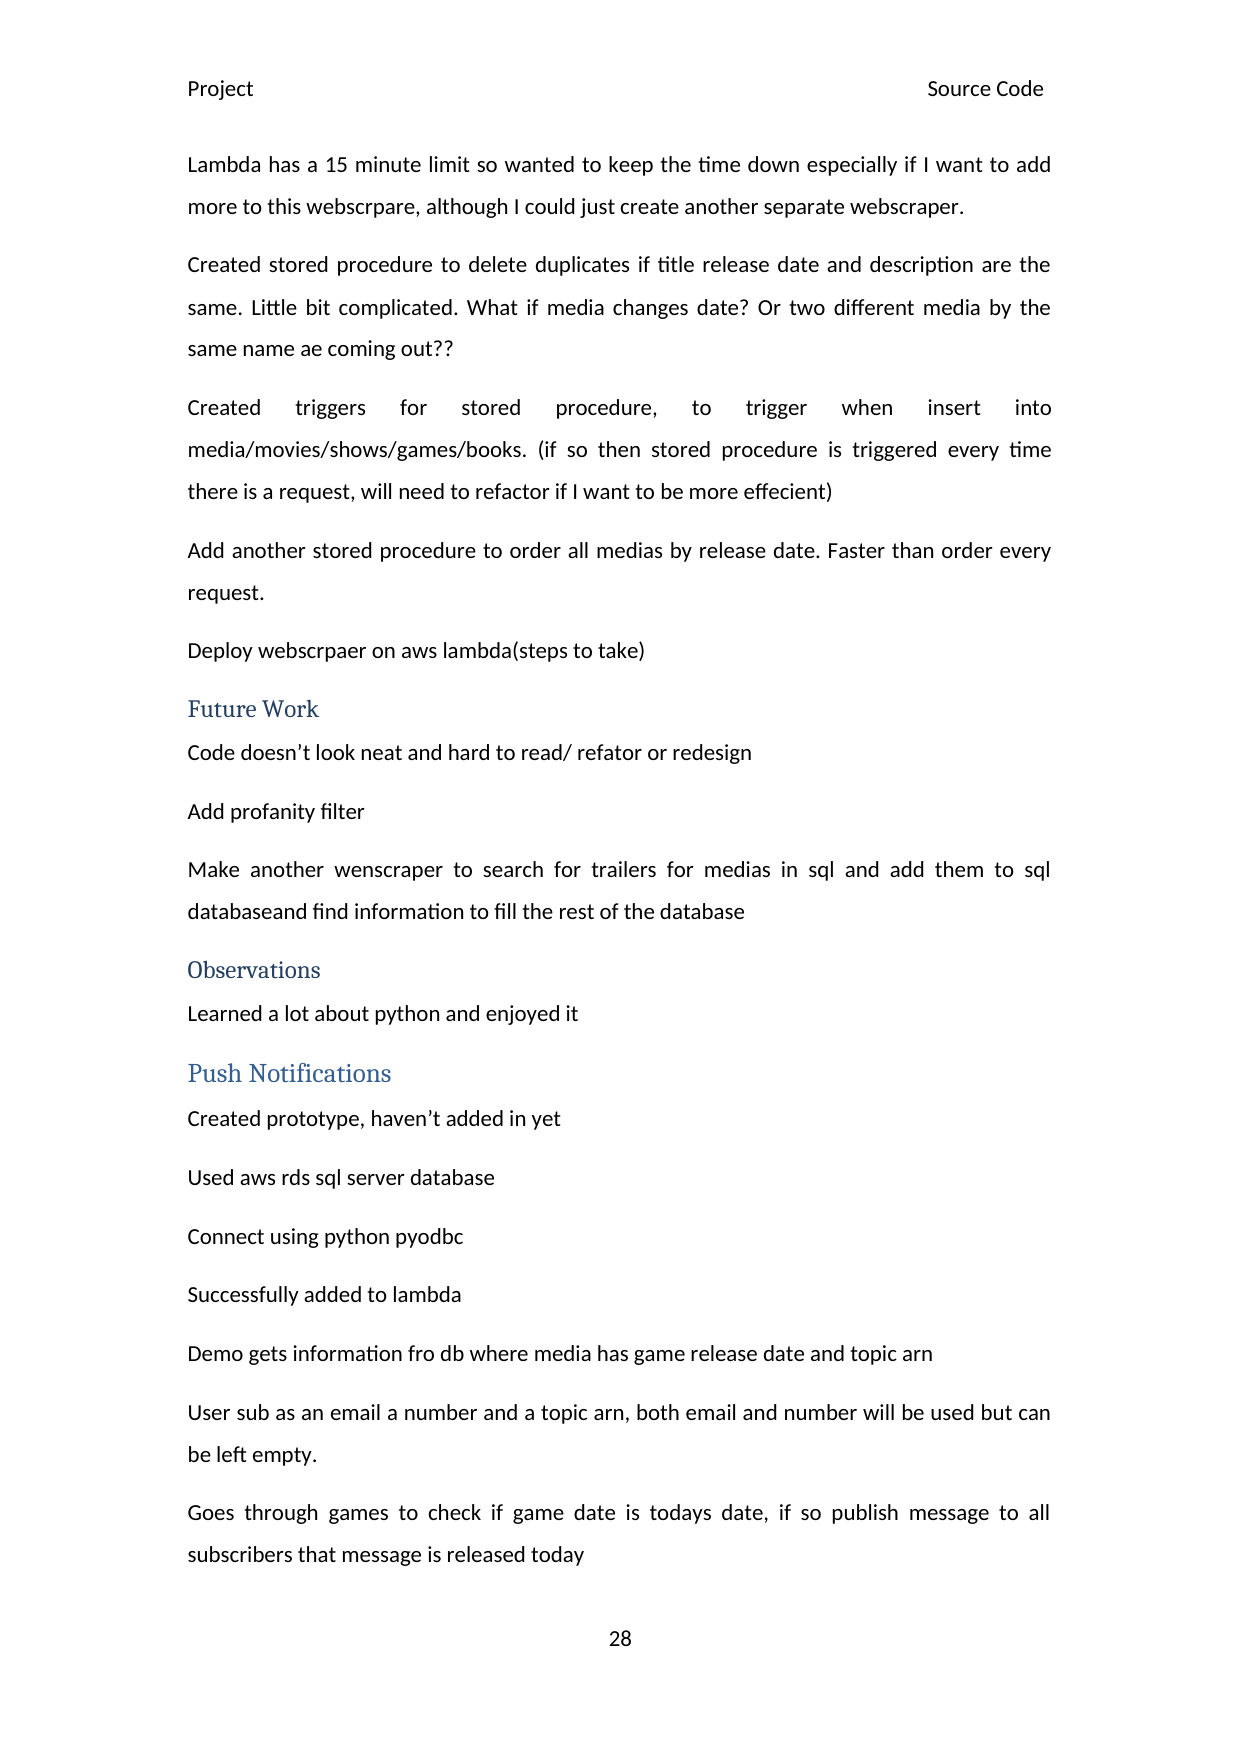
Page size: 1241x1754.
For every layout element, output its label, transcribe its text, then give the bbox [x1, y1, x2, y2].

text Goes through games to check if game date is todays date, if so publish message to all subscribers that message is released today [187, 1498, 1053, 1568]
text User sub as an email a number and a topic arn, both email and number will be used but can be left empty. [187, 1398, 1053, 1468]
text Connect using python pyodbc [187, 1222, 1053, 1250]
text Add another stored procedure to order all medias by release date. Faster than order every request. [187, 536, 1053, 606]
text Learned a lot about python and enjoyed it [187, 999, 1053, 1027]
subtitle Future Work [187, 695, 1053, 724]
text Code doesn’t look neat and hard to read/ refator or redesign [187, 738, 1053, 766]
text Created triggers for stored procedure, to trigger when insert into media/movies/shows/games/books. (if so then stored procedure is triggered every time there is a request, will need to refactor if I want to be more effecient) [187, 393, 1053, 505]
text Created prototype, haven’t added in yet [187, 1104, 1053, 1133]
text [187, 150, 1053, 220]
text Add profanity filter [187, 797, 1053, 825]
subtitle Observations [187, 956, 1053, 985]
subtitle Push Notifications [187, 1058, 1053, 1089]
text Created stored procedure to delete duplicates if title release date and description are the same. Little bit complicated. What if media changes date? Or two different media by the same name ae coming out?? [187, 251, 1053, 363]
text Deploy webscrpaer on aws lambda(steps to take) [187, 636, 1053, 664]
text Used aws rds sql server database [187, 1163, 1053, 1191]
text Successfully added to lambda [187, 1281, 1053, 1308]
text Make another wenscraper to search for trailers for medias in sql and add them to sql databaseand find information to fill the rest of the database [187, 856, 1053, 926]
text Demo gets information fro db where media has game release date and topic arn [187, 1339, 1053, 1367]
